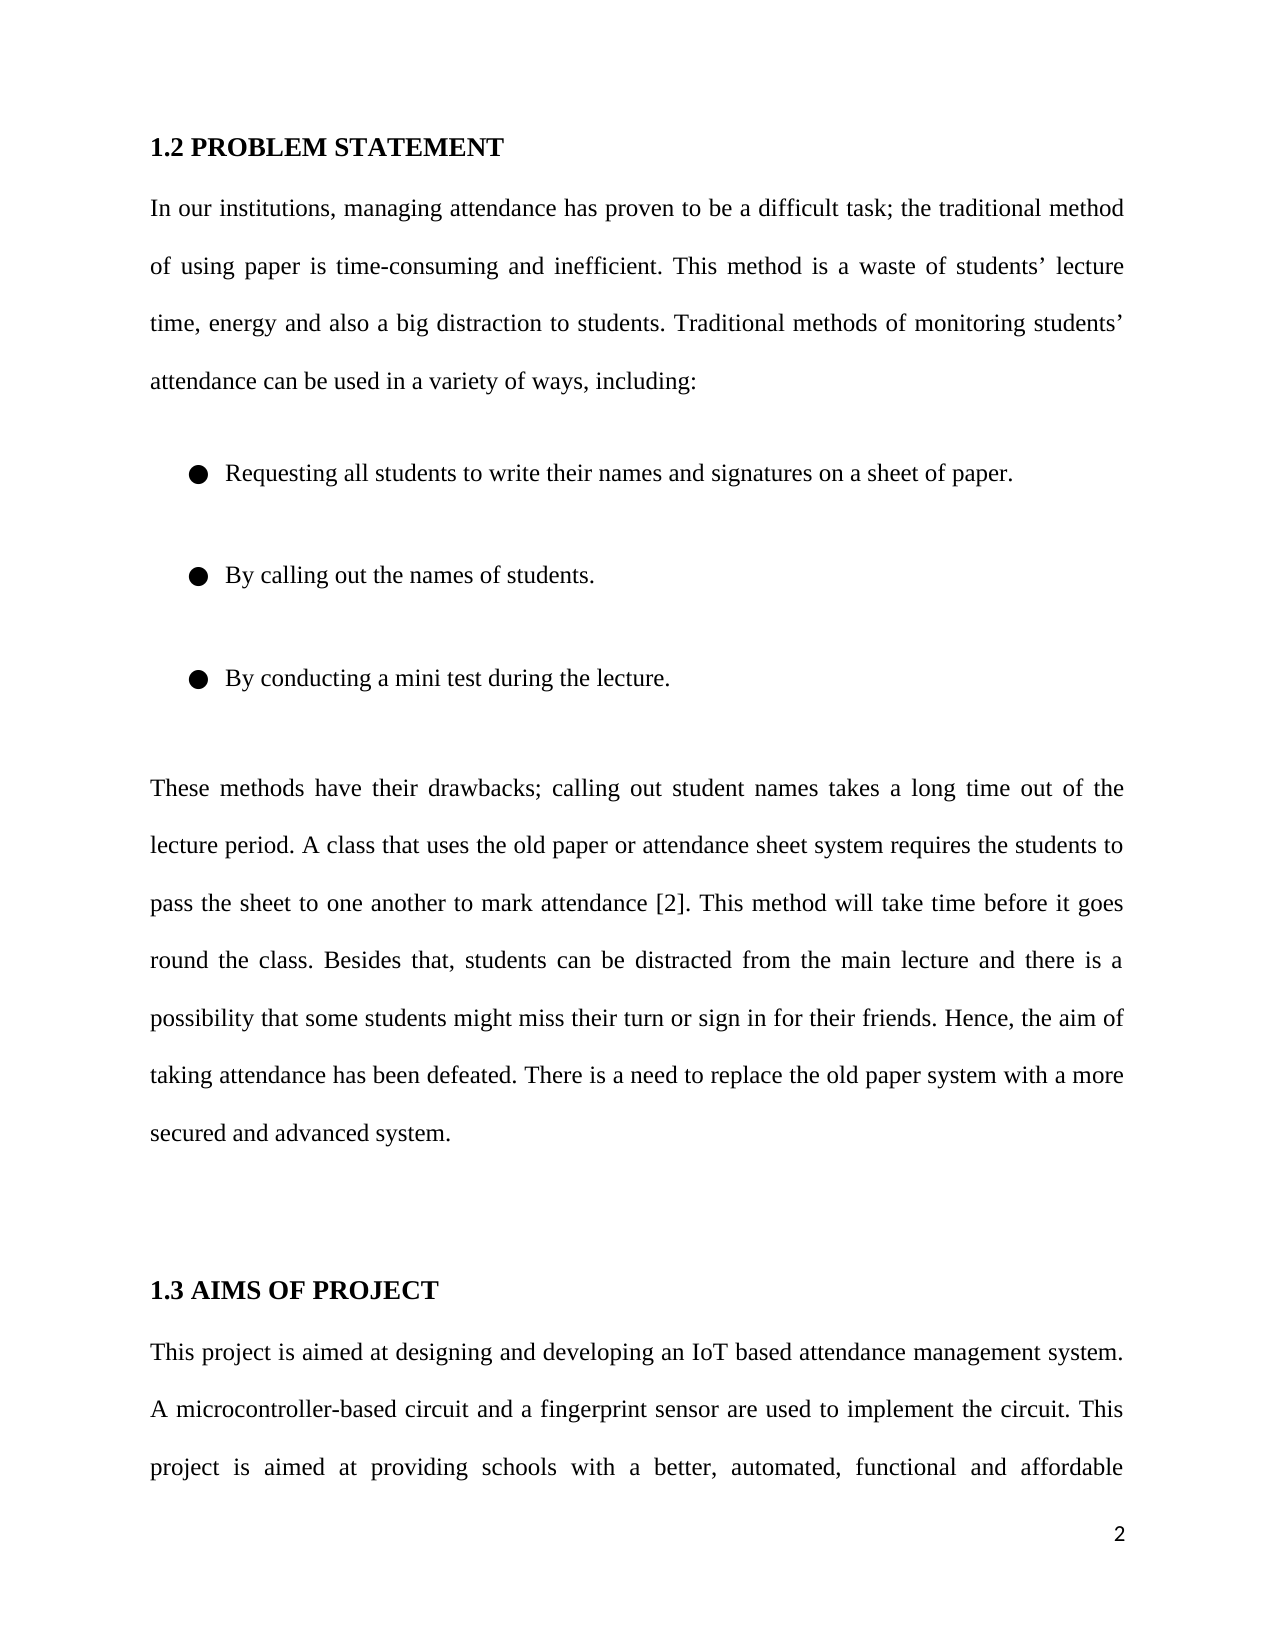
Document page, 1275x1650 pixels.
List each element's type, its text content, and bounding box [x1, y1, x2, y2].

subtitle 1.2 PROBLEM STATEMENT [150, 131, 1125, 162]
list By conducting a mini test during the lecture. [187, 649, 1125, 701]
text These methods have their drawbacks; calling out student names takes a long time out of the lecture period. A class that uses the old paper or attendance sheet system requires the students to pass the sheet to one another to mark attendance [2]. This method will take time before it goes round the class. Besides that, students can be distracted from the main lecture and there is a possibility that some students might miss their turn or sign in for their friends. Hence, the aim of taking attendance has been defeated. There is a need to replace the old paper system with a more secured and advanced system. [150, 773, 1125, 1146]
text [150, 1337, 1125, 1480]
subtitle 1.3 AIMS OF PROJECT [150, 1274, 1125, 1306]
list By calling out the names of students. [187, 547, 1125, 598]
text In our institutions, managing attendance has proven to be a difficult task; the traditional method of using paper is time-consuming and inefficient. This method is a waste of students’ lecture time, energy and also a big distraction to students. Traditional methods of monitoring students’ attendance can be used in a variety of ways, including: [150, 193, 1125, 395]
list Requesting all students to write their names and signatures on a sheet of paper. [187, 444, 1125, 496]
